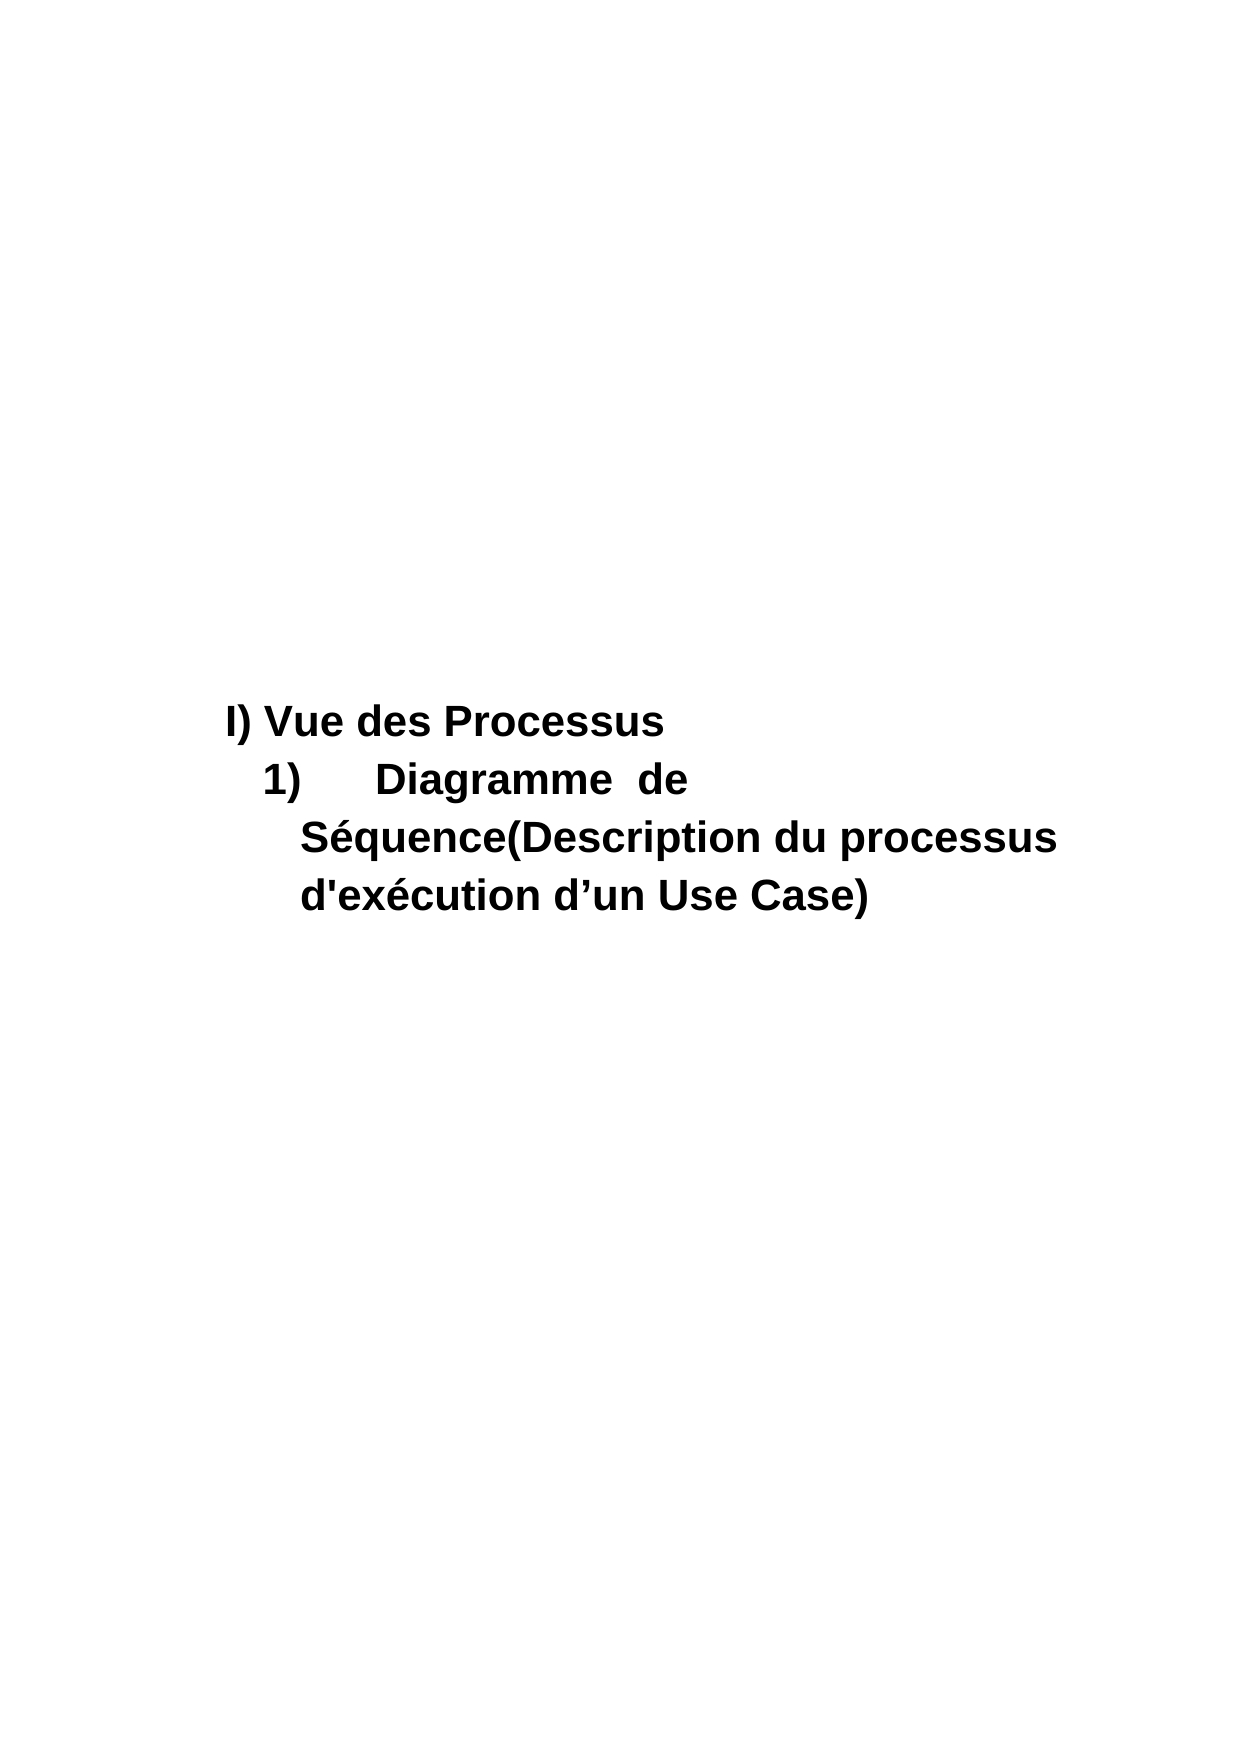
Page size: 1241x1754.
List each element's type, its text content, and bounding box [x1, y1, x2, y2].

list Diagramme de Séquence(Description du processus d'exécution d’un Use Case) [262, 753, 1090, 919]
text I) Vue des Processus [225, 695, 1090, 746]
